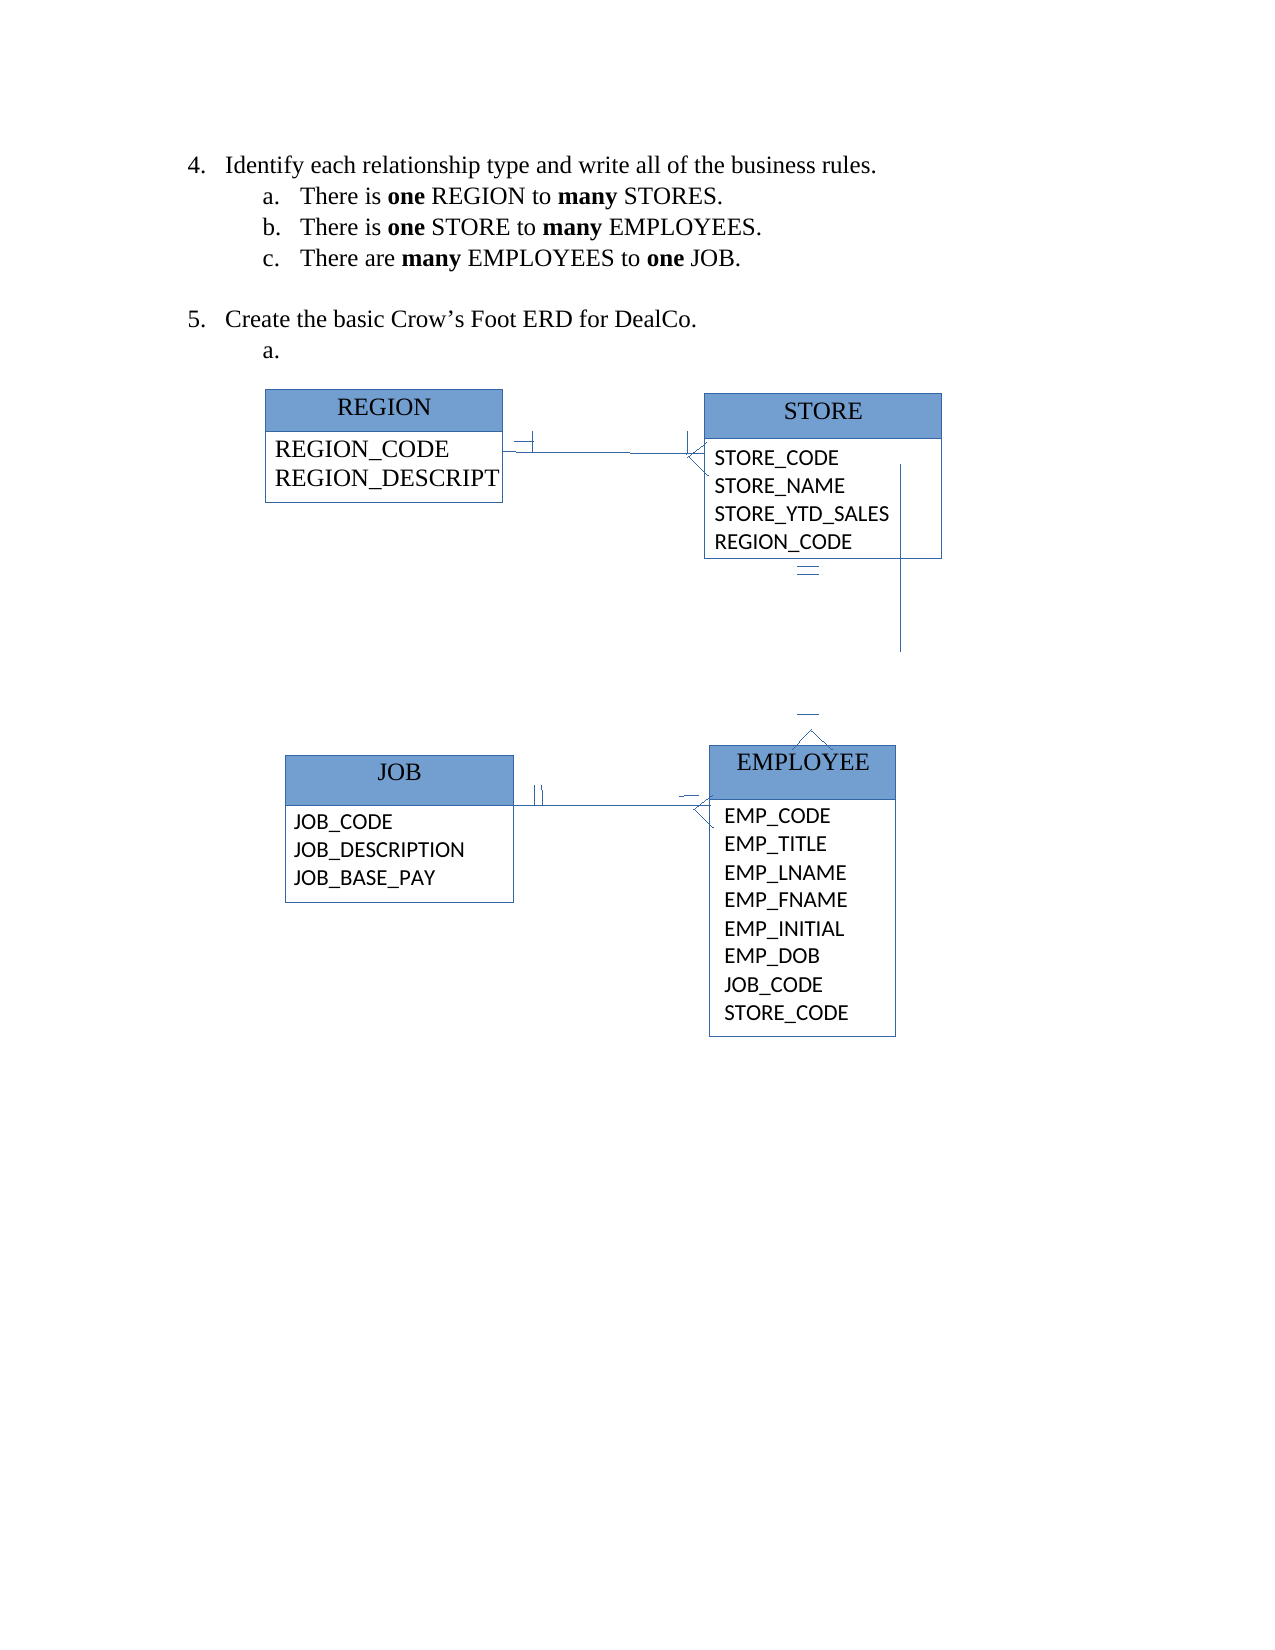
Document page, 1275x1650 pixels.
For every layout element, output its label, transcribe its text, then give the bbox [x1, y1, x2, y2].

list There is one REGION to many STORES. [262, 181, 1125, 210]
list Identify each relationship type and write all of the business rules. [187, 150, 1125, 179]
list Create the basic Crow’s Foot ERD for DealCo. [187, 304, 1125, 333]
list There is one STORE to many EMPLOYEES. [262, 212, 1125, 241]
list There are many EMPLOYEES to one JOB. [262, 243, 1125, 272]
